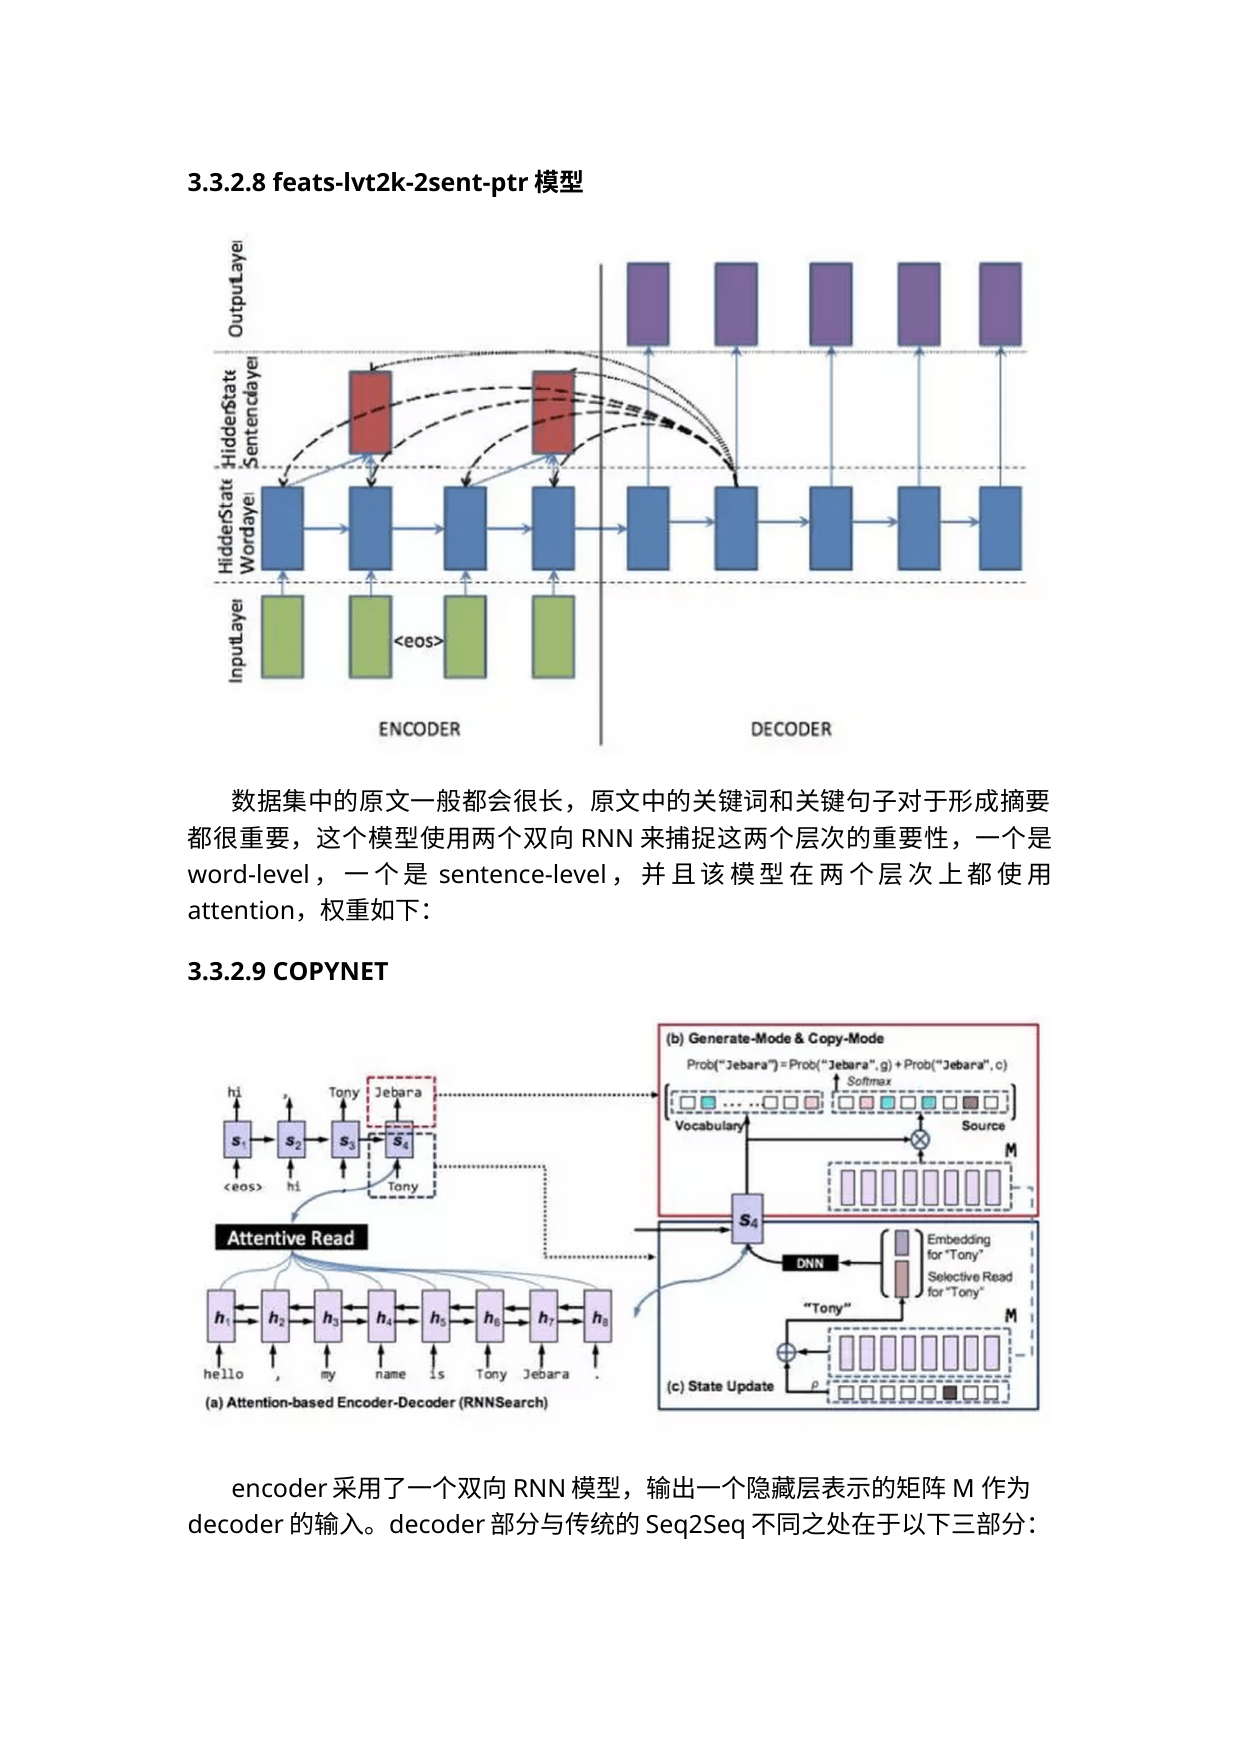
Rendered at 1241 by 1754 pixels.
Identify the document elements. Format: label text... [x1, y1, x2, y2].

picture [187, 1015, 1053, 1441]
subtitle 数据集中的原文一般都会很长，原文中的关键词和关键句子对于形成摘要都很重要，这个模型使用两个双向RNN来捕捉这两个层次的重要性，一个是word-level，一个是sentence-level，并且该模型在两个层次上都使用attention，权重如下： [187, 782, 1053, 927]
picture [187, 225, 1053, 755]
subtitle 3.3.2.8 feats-lvt2k-2sent-ptr模型 [187, 162, 1053, 198]
text encoder采用了一个双向RNN模型，输出一个隐藏层表示的矩阵 M 作为decoder的输入。decoder部分与传统的Seq2Seq不同之处在于以下三部分： [187, 1468, 1053, 1541]
subtitle 3.3.2.9 COPYNET [187, 954, 1053, 988]
